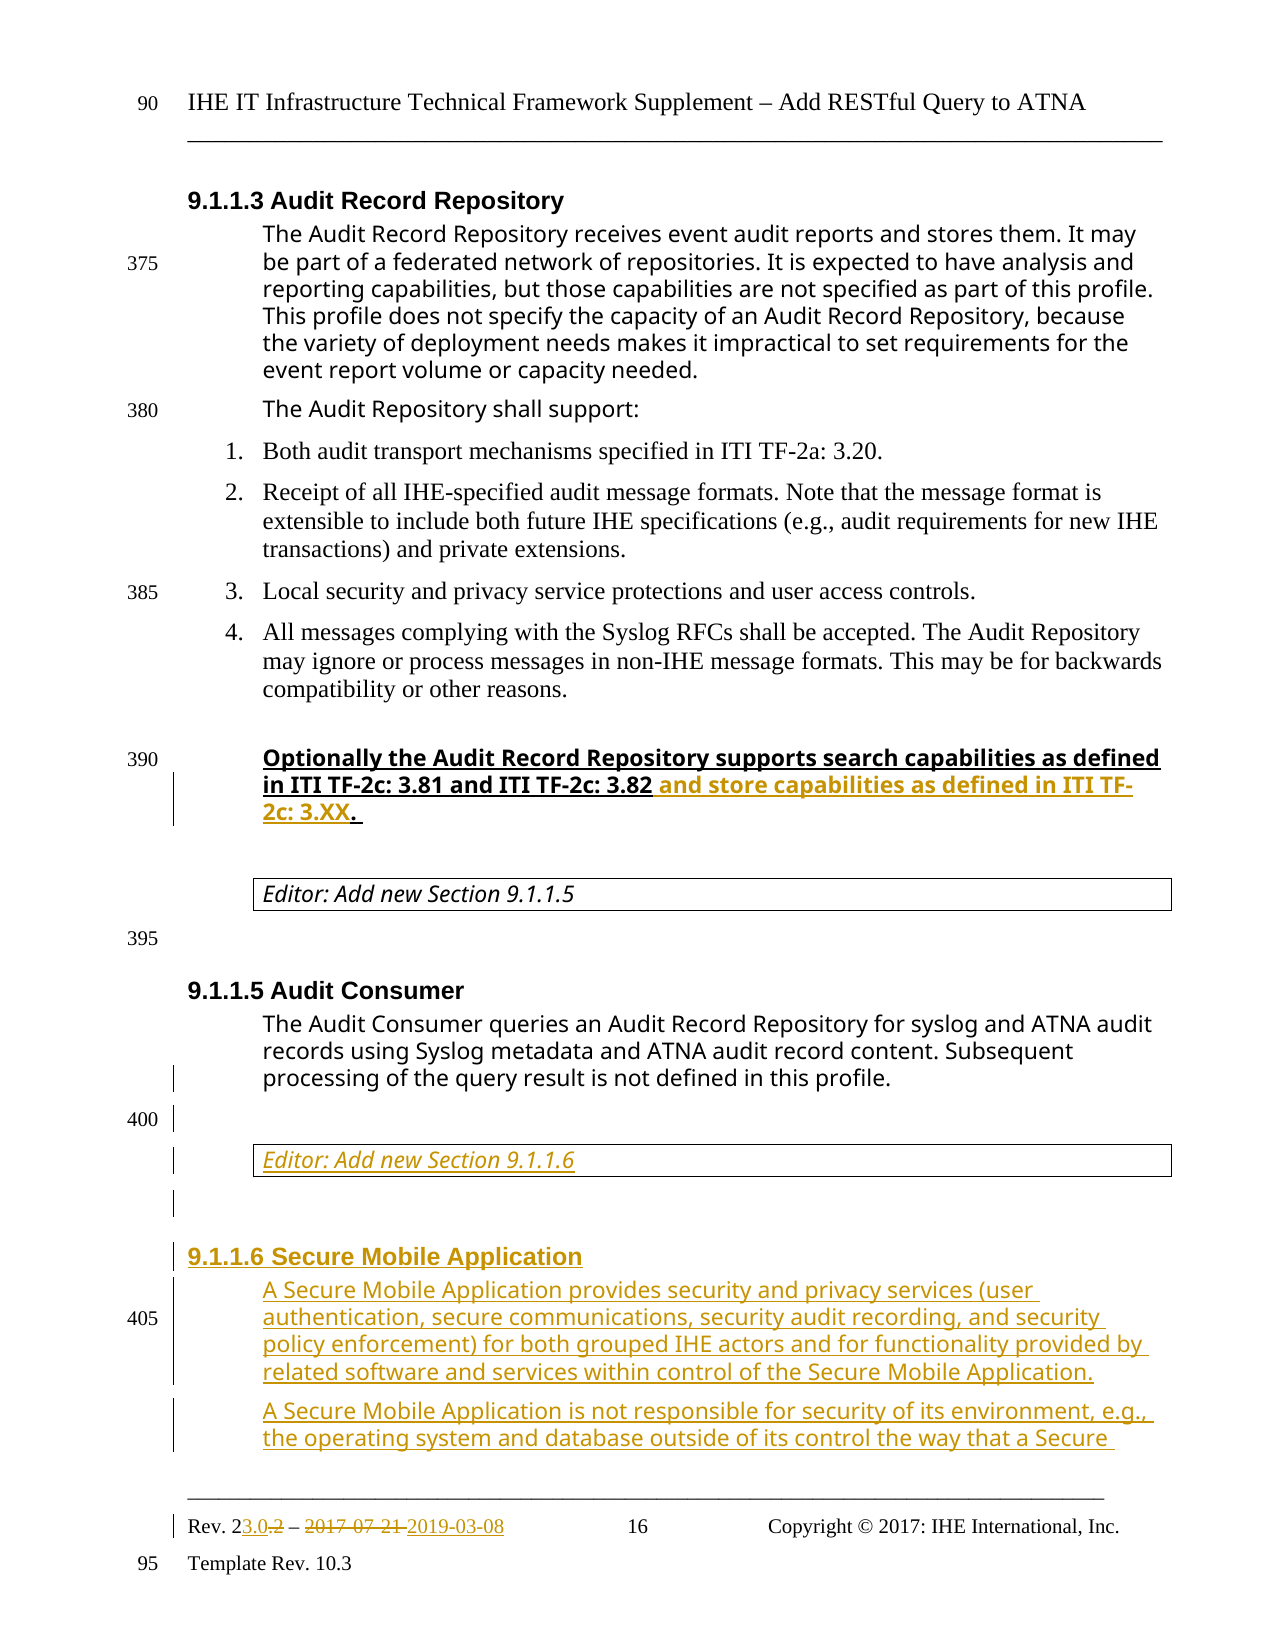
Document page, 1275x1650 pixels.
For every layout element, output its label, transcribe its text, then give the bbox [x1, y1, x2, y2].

text The Audit Consumer queries an Audit Record Repository for syslog and ATNA audit records using Syslog metadata and ATNA audit record content. Subsequent processing of the query result is not defined in this profile. [262, 1011, 1162, 1092]
list All messages complying with the Syslog RFCs shall be accepted. The Audit Repository may ignore or process messages in non-IHE message formats. This may be for backwards compatibility or other reasons. [225, 617, 1162, 703]
text The Audit Repository shall support: [262, 396, 1162, 423]
list Both audit transport mechanisms specified in ITI TF-2a: 3.20. [225, 436, 1162, 464]
text The Audit Record Repository receives event audit reports and stores them. It may be part of a federated network of repositories. It is expected to have analysis and reporting capabilities, but those capabilities are not specified as part of this profile. This profile does not specify the capacity of an Audit Record Repository, because the variety of deployment needs makes it impractical to set requirements for the event report volume or capacity needed. [262, 221, 1162, 384]
subtitle 9.1.1.3 Audit Record Repository [187, 186, 1162, 215]
subtitle 9.1.1.5 Audit Consumer [187, 976, 1162, 1004]
list Receipt of all IHE-specified audit message formats. Note that the message format is extensible to include both future IHE specifications (e.g., audit requirements for new IHE transactions) and private extensions. [225, 477, 1162, 563]
text Optionally the Audit Record Repository supports search capabilities as defined in ITI TF-2c: 3.81 and ITI TF-2c: 3.82. [262, 744, 1162, 826]
text Editor: Add new Section 9.1.1.5 [254, 879, 1171, 910]
list Local security and privacy service protections and user access controls. [225, 576, 1162, 604]
